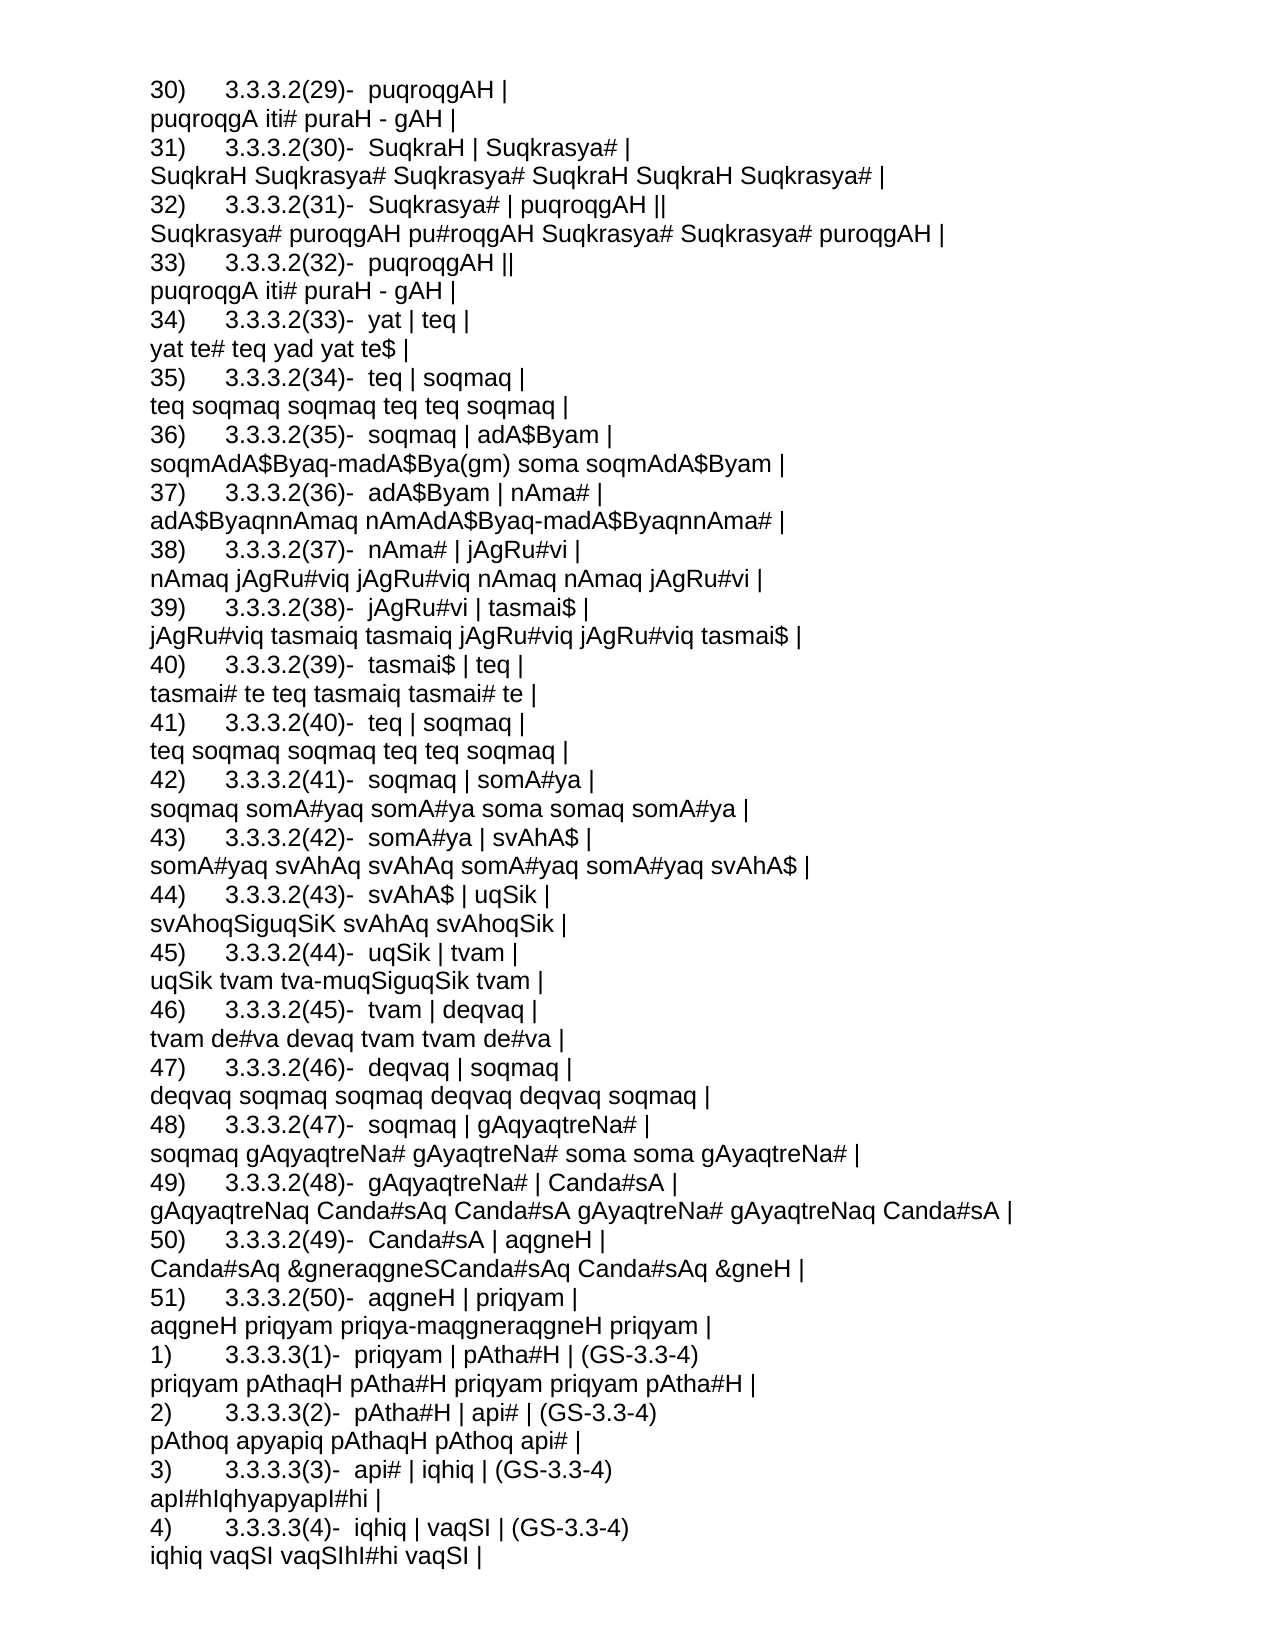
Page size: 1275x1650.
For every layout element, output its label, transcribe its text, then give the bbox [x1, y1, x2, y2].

text Suqkrasya# puroqgAH pu#roqgAH Suqkrasya# Suqkrasya# puroqgAH | [150, 219, 1200, 247]
text SuqkraH Suqkrasya# Suqkrasya# SuqkraH SuqkraH Suqkrasya# | [150, 161, 1200, 190]
text jAgRu#viq tasmaiq tasmaiq jAgRu#viq jAgRu#viq tasmai$ | [150, 621, 1200, 650]
text 40) 3.3.3.2(39)- tasmai$ | teq | [150, 650, 1200, 679]
text priqyam pAthaqH pAtha#H priqyam priqyam pAtha#H | [150, 1369, 1200, 1397]
text 45) 3.3.3.2(44)- uqSik | tvam | [150, 937, 1200, 966]
text deqvaq soqmaq soqmaq deqvaq deqvaq soqmaq | [150, 1081, 1200, 1110]
text soqmaq somA#yaq somA#ya soma somaq somA#ya | [150, 794, 1200, 822]
text pAthoq apyapiq pAthaqH pAthoq api# | [150, 1426, 1200, 1455]
text somA#yaq svAhAq svAhAq somA#yaq somA#yaq svAhA$ | [150, 851, 1200, 880]
text tvam de#va devaq tvam tvam de#va | [150, 1024, 1200, 1052]
text 2) 3.3.3.3(2)- pAtha#H | api# | (GS-3.3-4) [150, 1397, 1200, 1426]
text 42) 3.3.3.2(41)- soqmaq | somA#ya | [150, 765, 1200, 794]
text 41) 3.3.3.2(40)- teq | soqmaq | [150, 707, 1200, 736]
text apI#hIqhyapyapI#hi | [150, 1484, 1200, 1512]
text 1) 3.3.3.3(1)- priqyam | pAtha#H | (GS-3.3-4) [150, 1340, 1200, 1369]
text 50) 3.3.3.2(49)- Canda#sA | aqgneH | [150, 1225, 1200, 1254]
text 46) 3.3.3.2(45)- tvam | deqvaq | [150, 995, 1200, 1024]
text nAmaq jAgRu#viq jAgRu#viq nAmaq nAmaq jAgRu#vi | [150, 564, 1200, 592]
text 48) 3.3.3.2(47)- soqmaq | gAqyaqtreNa# | [150, 1110, 1200, 1139]
text gAqyaqtreNaq Canda#sAq Canda#sA gAyaqtreNa# gAyaqtreNaq Canda#sA | [150, 1196, 1200, 1225]
text 38) 3.3.3.2(37)- nAma# | jAgRu#vi | [150, 535, 1200, 564]
text 32) 3.3.3.2(31)- Suqkrasya# | puqroqgAH || [150, 190, 1200, 219]
text 34) 3.3.3.2(33)- yat | teq | [150, 305, 1200, 334]
text aqgneH priqyam priqya-maqgneraqgneH priqyam | [150, 1311, 1200, 1340]
text 39) 3.3.3.2(38)- jAgRu#vi | tasmai$ | [150, 592, 1200, 621]
text 47) 3.3.3.2(46)- deqvaq | soqmaq | [150, 1052, 1200, 1081]
text 35) 3.3.3.2(34)- teq | soqmaq | [150, 362, 1200, 391]
text 49) 3.3.3.2(48)- gAqyaqtreNa# | Canda#sA | [150, 1167, 1200, 1196]
text svAhoqSiguqSiK svAhAq svAhoqSik | [150, 909, 1200, 937]
text puqroqgA iti# puraH - gAH | [150, 276, 1200, 305]
text soqmAdA$Byaq-madA$Bya(gm) soma soqmAdA$Byam | [150, 449, 1200, 477]
text 4) 3.3.3.3(4)- iqhiq | vaqSI | (GS-3.3-4) [150, 1512, 1200, 1541]
text adA$ByaqnnAmaq nAmAdA$Byaq-madA$ByaqnnAma# | [150, 506, 1200, 535]
text 3) 3.3.3.3(3)- api# | iqhiq | (GS-3.3-4) [150, 1455, 1200, 1484]
text soqmaq gAqyaqtreNa# gAyaqtreNa# soma soma gAyaqtreNa# | [150, 1139, 1200, 1167]
text 33) 3.3.3.2(32)- puqroqgAH || [150, 247, 1200, 276]
text uqSik tvam tva-muqSiguqSik tvam | [150, 966, 1200, 995]
text iqhiq vaqSI vaqSIhI#hi vaqSI | [150, 1541, 1200, 1570]
text yat te# teq yad yat te$ | [150, 334, 1200, 362]
text 36) 3.3.3.2(35)- soqmaq | adA$Byam | [150, 420, 1200, 449]
text tasmai# te teq tasmaiq tasmai# te | [150, 679, 1200, 707]
text teq soqmaq soqmaq teq teq soqmaq | [150, 391, 1200, 420]
text 43) 3.3.3.2(42)- somA#ya | svAhA$ | [150, 822, 1200, 851]
text Canda#sAq &gneraqgneSCanda#sAq Canda#sAq &gneH | [150, 1254, 1200, 1282]
text puqroqgA iti# puraH - gAH | [150, 104, 1200, 132]
text 51) 3.3.3.2(50)- aqgneH | priqyam | [150, 1282, 1200, 1311]
text 30) 3.3.3.2(29)- puqroqgAH | [150, 75, 1200, 104]
text 31) 3.3.3.2(30)- SuqkraH | Suqkrasya# | [150, 132, 1200, 161]
text 37) 3.3.3.2(36)- adA$Byam | nAma# | [150, 477, 1200, 506]
text teq soqmaq soqmaq teq teq soqmaq | [150, 736, 1200, 765]
text 44) 3.3.3.2(43)- svAhA$ | uqSik | [150, 880, 1200, 909]
